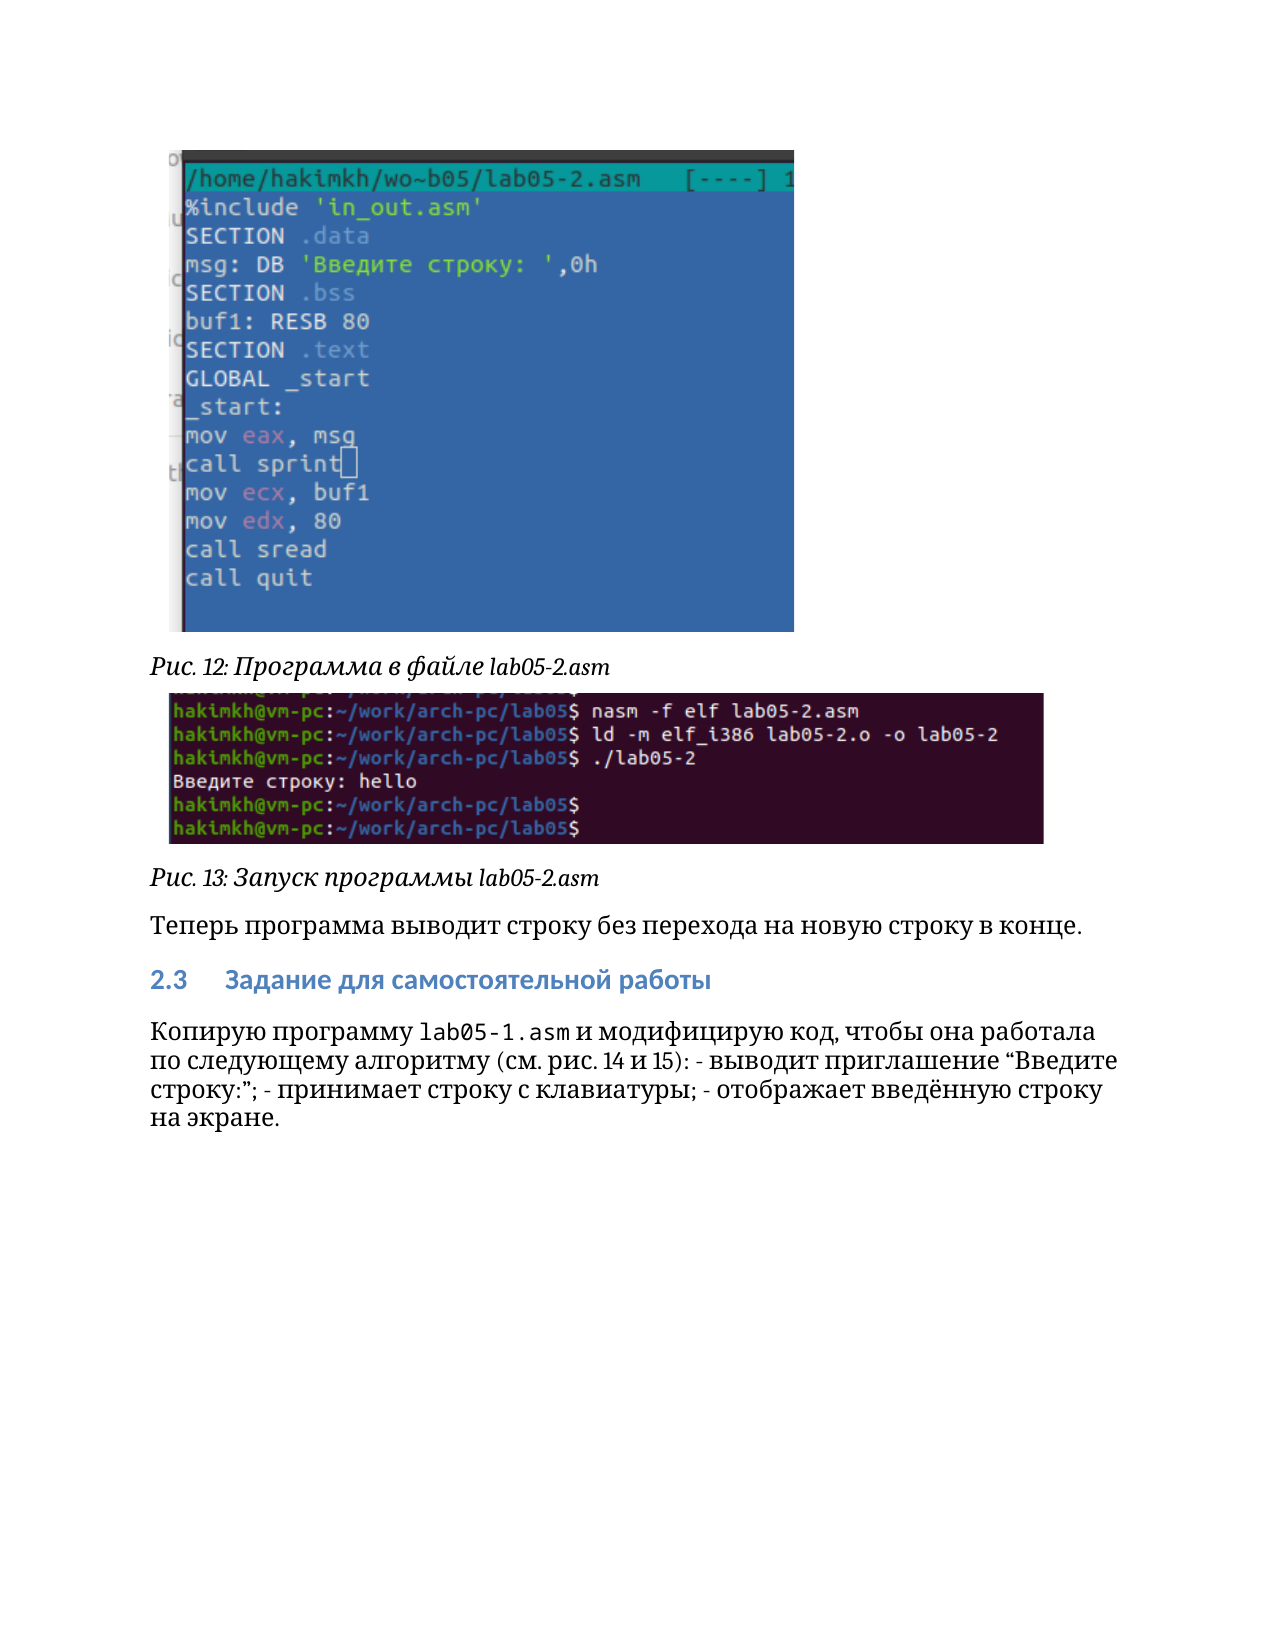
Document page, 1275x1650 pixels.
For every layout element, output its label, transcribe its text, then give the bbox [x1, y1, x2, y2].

subtitle 2.3 Задание для самостоятельной работы [150, 961, 1125, 997]
picture [168, 150, 795, 632]
picture [168, 693, 1044, 844]
text Рис. 12: Программа в файле lab05-2.asm [150, 652, 1125, 681]
text Копирую программу lab05-1.asm и модифицирую код, чтобы она работала по следующему алгоритму (см. рис. 14 и 15): - выводит приглашение “Введите строку:”; - принимает строку с клавиатуры; - отображает введённую строку на экране. [150, 1016, 1125, 1133]
text Рис. 13: Запуск программы lab05-2.asm [150, 864, 1125, 893]
text Теперь программа выводит строку без перехода на новую строку в конце. [150, 912, 1125, 940]
